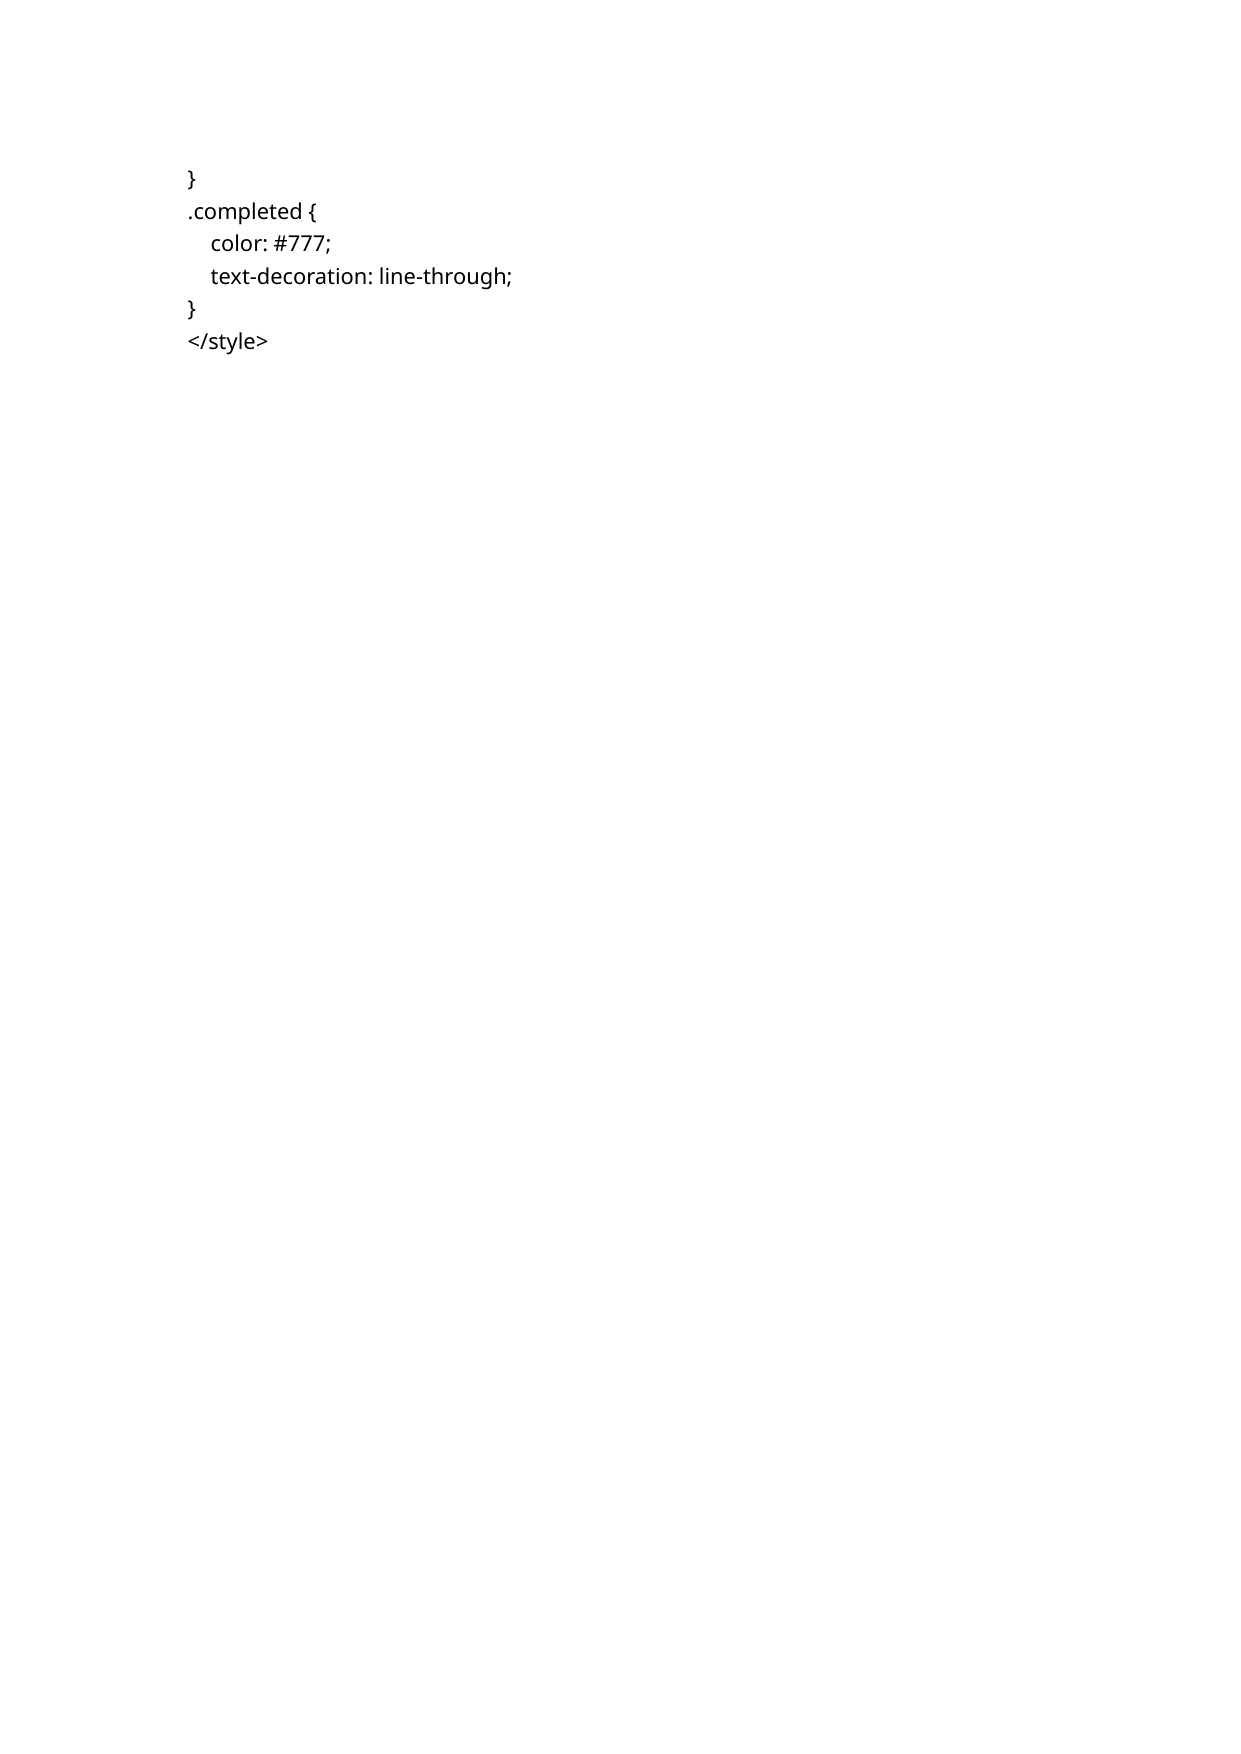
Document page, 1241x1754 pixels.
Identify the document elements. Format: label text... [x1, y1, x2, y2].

text .completed { [187, 194, 1053, 227]
text } [187, 292, 1053, 324]
text </style> [187, 324, 1053, 357]
text text-decoration: line-through; [187, 259, 1053, 292]
text } [187, 162, 1053, 194]
text color: #777; [187, 227, 1053, 259]
